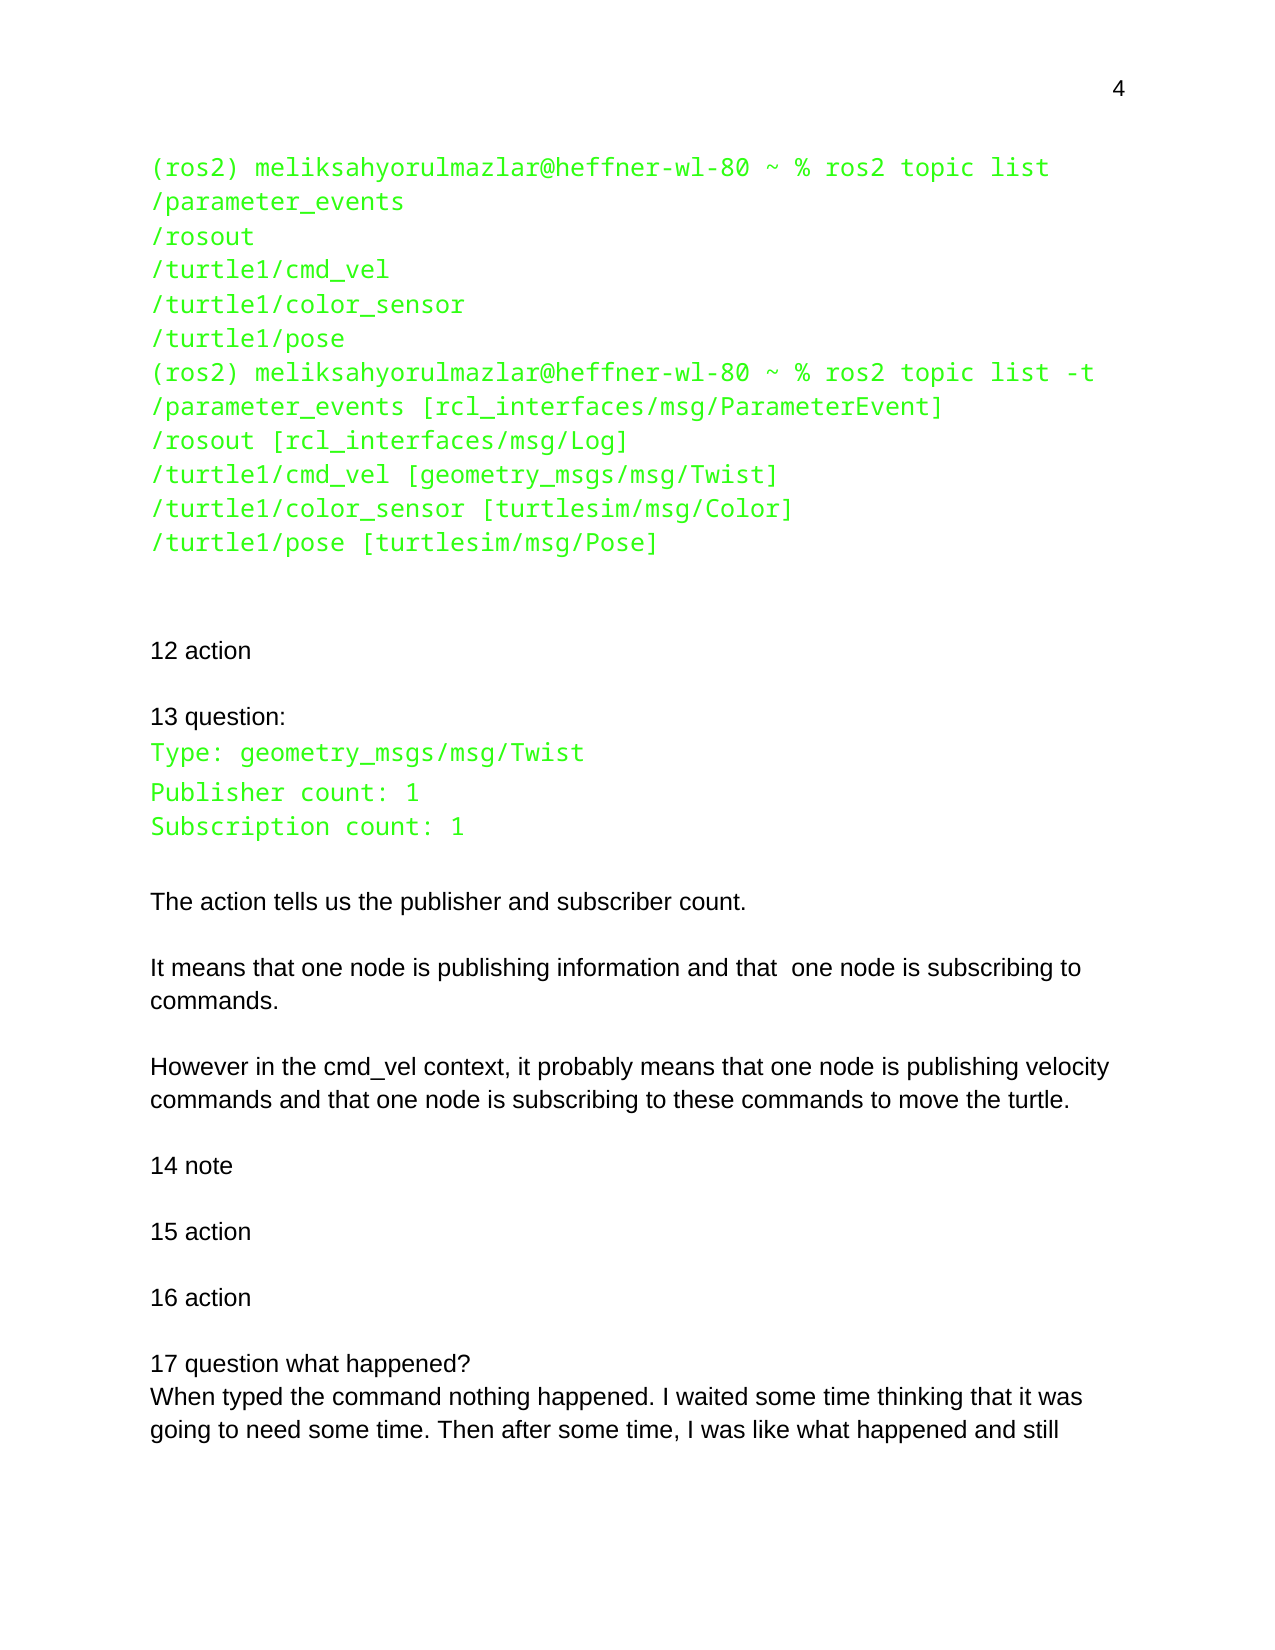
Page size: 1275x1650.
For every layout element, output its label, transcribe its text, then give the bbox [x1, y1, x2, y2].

text (ros2) meliksahyorulmazlar@heffner-wl-80 ~ % ros2 topic list -t [150, 354, 1125, 388]
text /turtle1/pose [150, 320, 1125, 354]
text However in the cmd_vel context, it probably means that one node is publishing velocity commands and that one node is subscribing to these commands to move the turtle. [150, 1052, 1125, 1113]
text /turtle1/cmd_vel [geometry_msgs/msg/Twist] [150, 457, 1125, 491]
text 13 question: [150, 702, 1125, 731]
text (ros2) meliksahyorulmazlar@heffner-wl-80 ~ % ros2 topic list [150, 150, 1125, 184]
text /turtle1/color_sensor [150, 286, 1125, 320]
text 16 action [150, 1283, 1125, 1312]
text 14 note [150, 1151, 1125, 1179]
text /turtle1/cmd_vel [150, 252, 1125, 286]
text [150, 1382, 1125, 1444]
text 12 action [150, 636, 1125, 665]
text /rosout [150, 218, 1125, 252]
text /rosout [rcl_interfaces/msg/Log] [150, 422, 1125, 457]
text It means that one node is publishing information and that one node is subscribing to commands. [150, 953, 1125, 1014]
text /parameter_events [150, 184, 1125, 218]
text Type: geometry_msgs/msg/Twist [150, 735, 1125, 769]
text 17 question what happened? [150, 1349, 1125, 1378]
text Publisher count: 1 [150, 774, 1125, 808]
text The action tells us the publisher and subscriber count. [150, 887, 1125, 915]
text /parameter_events [rcl_interfaces/msg/ParameterEvent] [150, 388, 1125, 422]
text 15 action [150, 1217, 1125, 1246]
text /turtle1/color_sensor [turtlesim/msg/Color] [150, 491, 1125, 525]
text /turtle1/pose [turtlesim/msg/Pose] [150, 525, 1125, 559]
text Subscription count: 1 [150, 808, 1125, 842]
